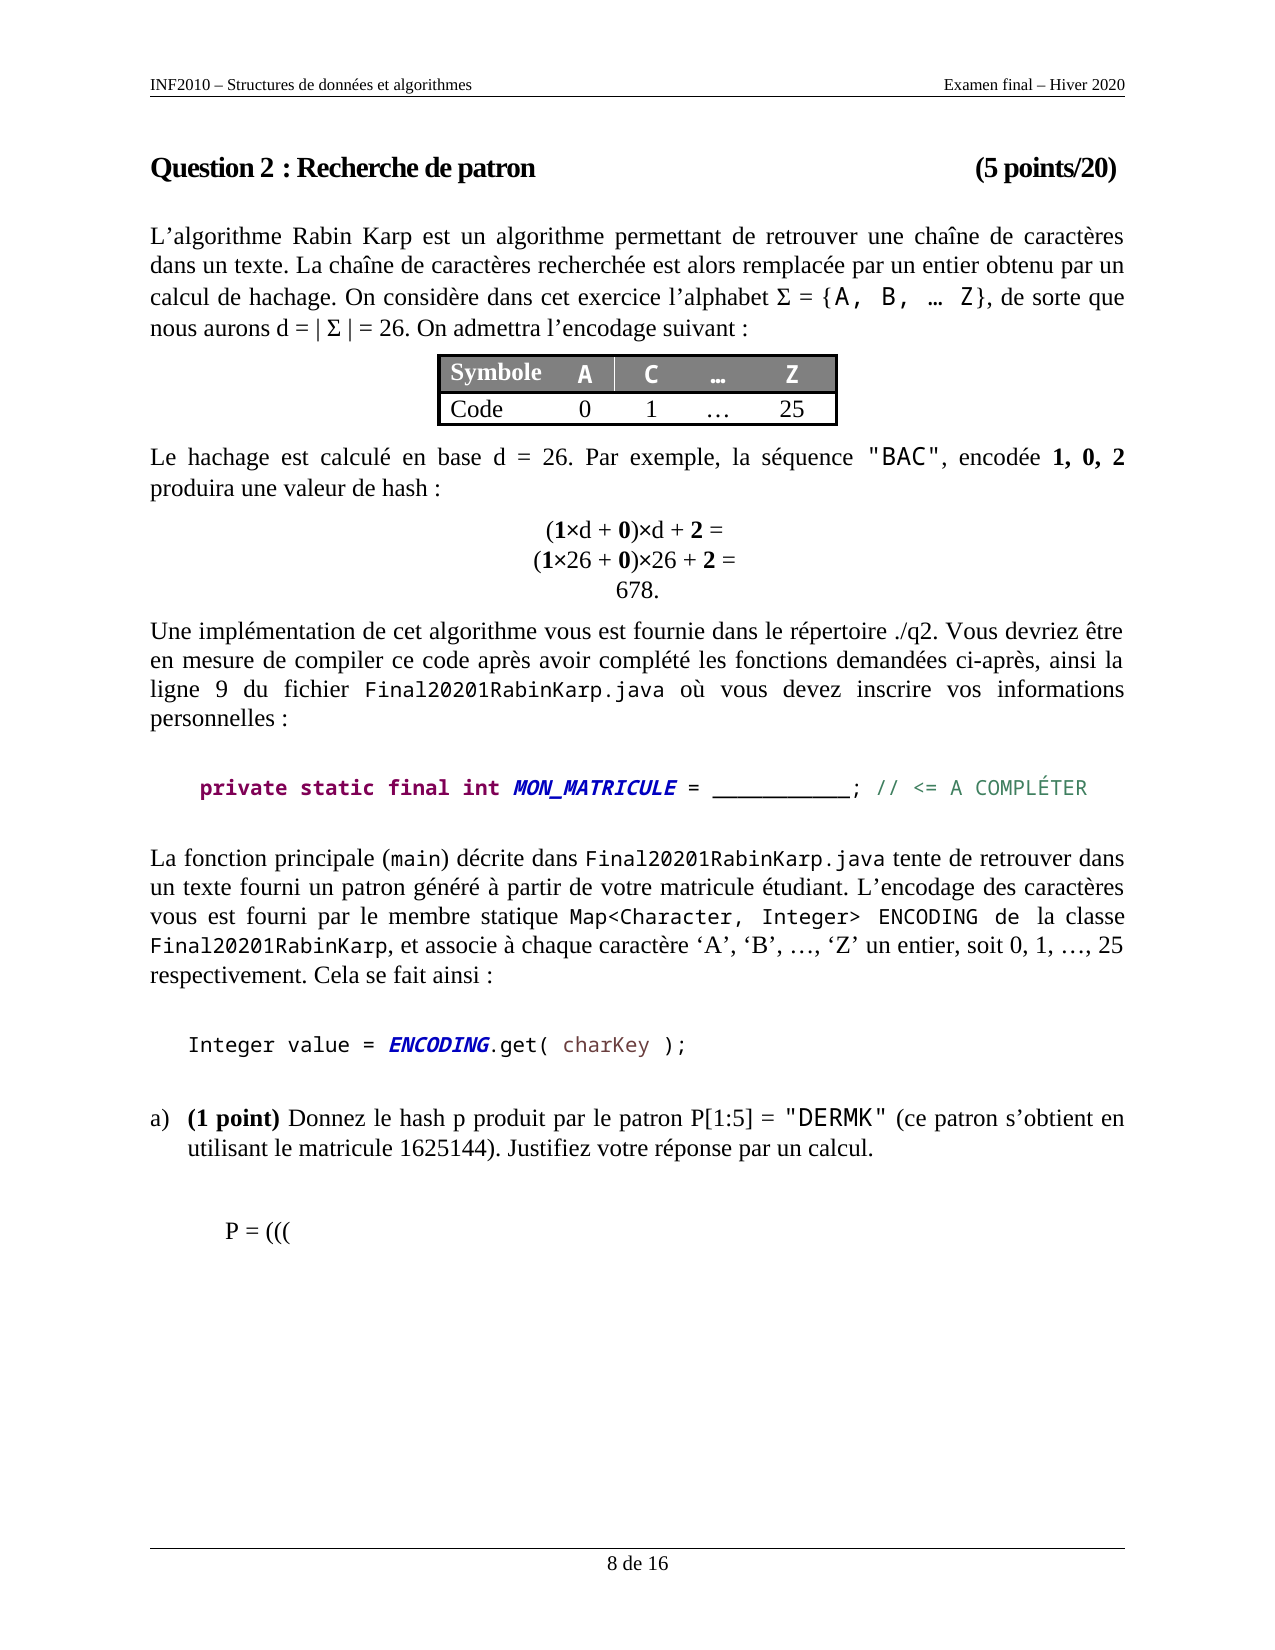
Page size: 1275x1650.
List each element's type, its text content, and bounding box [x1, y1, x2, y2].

text private static final int MON_MATRICULE = ___________; // <= A COMPLÉTER [150, 773, 1125, 802]
text La fonction principale (main) décrite dans Final20201RabinKarp.java tente de retrouver dans un texte fourni un patron généré à partir de votre matricule étudiant. L’encodage des caractères vous est fourni par le membre statique Map<Character, Integer> ENCODING de la classe Final20201RabinKarp, et associe à chaque caractère ‘A’, ‘B’, …, ‘Z’ un entier, soit 0, 1, …, 25 respectivement. Cela se fait ainsi : [150, 843, 1125, 989]
text L’algorithme Rabin Karp est un algorithme permettant de retrouver une chaîne de caractères dans un texte. La chaîne de caractères recherchée est alors remplacée par un entier obtenu par un calcul de hachage. On considère dans cet exercice l’alphabet Σ = {A, B, … Z}, de sorte que nous aurons d = | Σ | = 26. On admettra l’encodage suivant : [150, 221, 1125, 341]
table_header … [688, 357, 747, 391]
text P = ((( [225, 1216, 1125, 1245]
table_cell 25 [747, 394, 835, 423]
table_cell 1 [615, 394, 688, 423]
table_cell Code [441, 394, 555, 423]
table_header Z [747, 357, 835, 391]
table_header A [555, 357, 614, 391]
list (1 point) Donnez le hash p produit par le patron P[1:5] = "DERMK" (ce patron s’obtient en utilisant le matricule 1625144). Justifiez votre réponse par un calcul. [150, 1099, 1125, 1162]
table_header C [615, 357, 688, 391]
table_cell 0 [555, 394, 614, 423]
table_header Symbole [441, 357, 555, 391]
title Question 2 : Recherche de patron (5 points/20) [150, 150, 1125, 183]
text (1×d + 0)×d + 2 = (1×26 + 0)×26 + 2 = 678. [150, 514, 1125, 604]
text Le hachage est calculé en base d = 26. Par exemple, la séquence "BAC", encodée 1, 0, 2 produira une valeur de hash : [150, 438, 1125, 501]
table_cell … [688, 394, 747, 423]
text Integer value = ENCODING.get( charKey ); [150, 1030, 1125, 1058]
text Une implémentation de cet algorithme vous est fournie dans le répertoire ./q2. Vous devriez être en mesure de compiler ce code après avoir complété les fonctions demandées ci-après, ainsi la ligne 9 du fichier Final20201RabinKarp.java où vous devez inscrire vos informations personnelles : [150, 616, 1125, 732]
